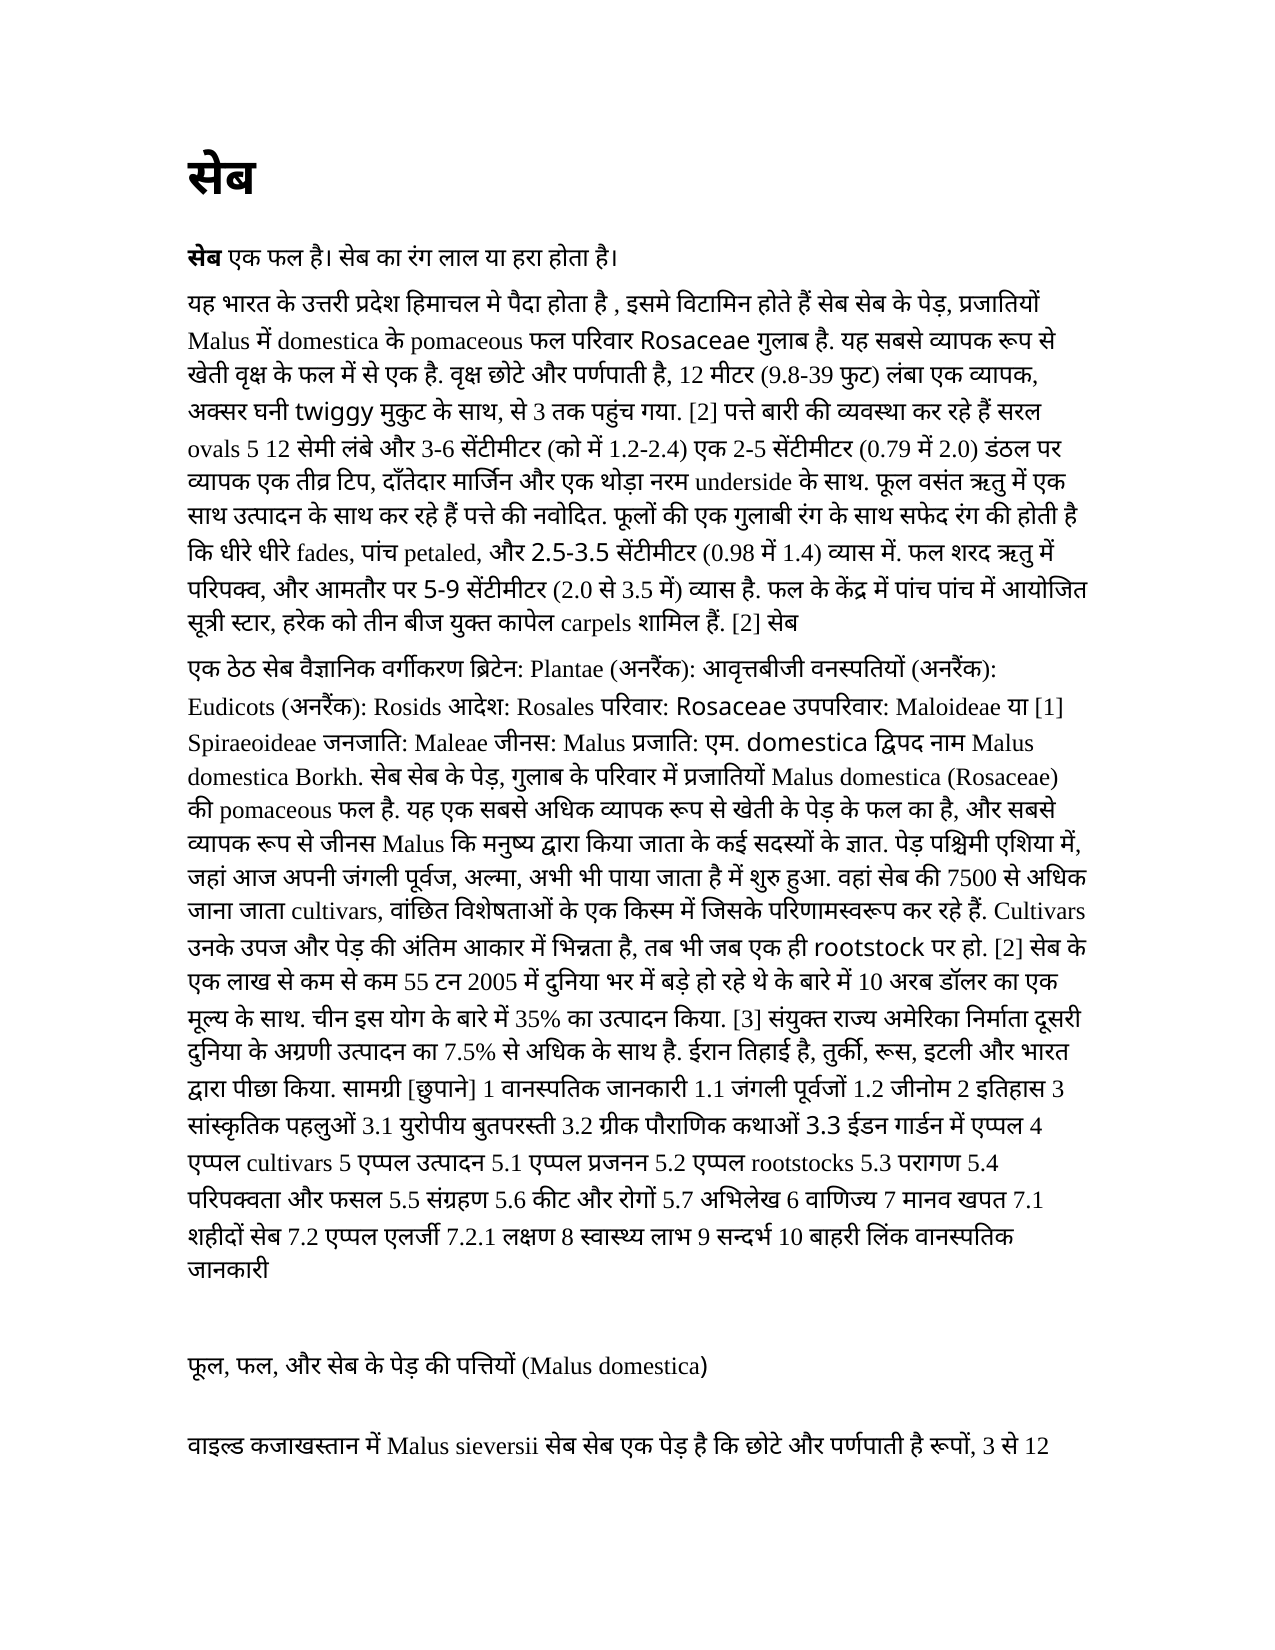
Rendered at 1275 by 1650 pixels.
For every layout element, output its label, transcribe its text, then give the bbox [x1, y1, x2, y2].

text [187, 1397, 1087, 1464]
text सेब एक फल है। सेब का रंग लाल या हरा होता है। [187, 244, 1087, 277]
text फूल, फल, और सेब के पेड़ की पत्तियों (Malus domestica) [187, 1347, 1087, 1384]
text यह भारत के उत्तरी प्रदेश हिमाचल मे पैदा होता है , इसमे विटामिन होते हैं सेब सेब के पेड़, प्रजातियों Malus में domestica के pomaceous फल परिवार Rosaceae गुलाब है. यह सबसे व्यापक रूप से खेती वृक्ष के फल में से एक है. वृक्ष छोटे और पर्णपाती है, 12 मीटर (9.8-39 फुट) लंबा एक व्यापक, अक्सर घनी twiggy मुकुट के साथ, से 3 तक पहुंच गया. [2] पत्ते बारी की व्यवस्था कर रहे हैं सरल ovals 5 12 सेमी लंबे और 3-6 सेंटीमीटर (को में 1.2-2.4) एक 2-5 सेंटीमीटर (0.79 में 2.0) डंठल पर व्यापक एक तीव्र टिप, दाँतेदार मार्जिन और एक थोड़ा नरम underside के साथ. फूल वसंत ऋतु में एक साथ उत्पादन के साथ कर रहे हैं पत्ते की नवोदित. फूलों की एक गुलाबी रंग के साथ सफेद रंग की होती है कि धीरे धीरे fades, पांच petaled, और 2.5-3.5 सेंटीमीटर (0.98 में 1.4) व्यास में. फल शरद ऋतु में परिपक्व, और आमतौर पर 5-9 सेंटीमीटर (2.0 से 3.5 में) व्यास है. फल के केंद्र में पांच पांच में आयोजित सूत्री स्टार, हरेक को तीन बीज युक्त कापेल carpels शामिल हैं. [2] सेब [187, 289, 1087, 642]
subtitle सेब [187, 150, 1087, 215]
text एक ठेठ सेब वैज्ञानिक वर्गीकरण ब्रिटेन: Plantae (अनरैंक): आवृत्तबीजी वनस्पतियों (अनरैंक): Eudicots (अनरैंक): Rosids आदेश: Rosales परिवार: Rosaceae उपपरिवार: Maloideae या [1] Spiraeoideae जनजाति: Maleae जीनस: Malus प्रजाति: एम. domestica द्विपद नाम Malus domestica Borkh. सेब सेब के पेड़, गुलाब के परिवार में प्रजातियों Malus domestica (Rosaceae) की pomaceous फल है. यह एक सबसे अधिक व्यापक रूप से खेती के पेड़ के फल का है, और सबसे व्यापक रूप से जीनस Malus कि मनुष्य द्वारा किया जाता के कई सदस्यों के ज्ञात. पेड़ पश्चिमी एशिया में, जहां आज अपनी जंगली पूर्वज, अल्मा, अभी भी पाया जाता है में शुरु हुआ. वहां सेब की 7500 से अधिक जाना जाता cultivars, वांछित विशेषताओं के एक किस्म में जिसके परिणामस्वरूप कर रहे हैं. Cultivars उनके उपज और पेड़ की अंतिम आकार में भिन्नता है, तब भी जब एक ही rootstock पर हो. [2] सेब के एक लाख से कम से कम 55 टन 2005 में दुनिया भर में बड़े हो रहे थे के बारे में 10 अरब डॉलर का एक मूल्य के साथ. चीन इस योग के बारे में 35% का उत्पादन किया. [3] संयुक्त राज्य अमेरिका निर्माता दूसरी दुनिया के अग्रणी उत्पादन का 7.5% से अधिक के साथ है. ईरान तिहाई है, तुर्की, रूस, इटली और भारत द्वारा पीछा किया. सामग्री [छुपाने] 1 वानस्पतिक जानकारी 1.1 जंगली पूर्वजों 1.2 जीनोम 2 इतिहास 3 सांस्कृतिक पहलुओं 3.1 युरोपीय बुतपरस्ती 3.2 ग्रीक पौराणिक कथाओं 3.3 ईडन गार्डन में एप्पल 4 एप्पल cultivars 5 एप्पल उत्पादन 5.1 एप्पल प्रजनन 5.2 एप्पल rootstocks 5.3 परागण 5.4 परिपक्वता और फसल 5.5 संग्रहण 5.6 कीट और रोगों 5.7 अभिलेख 6 वाणिज्य 7 मानव खपत 7.1 शहीदों सेब 7.2 एप्पल एलर्जी 7.2.1 लक्षण 8 स्वास्थ्य लाभ 9 सन्दर्भ 10 बाहरी लिंक वानस्पतिक जानकारी [187, 654, 1087, 1288]
